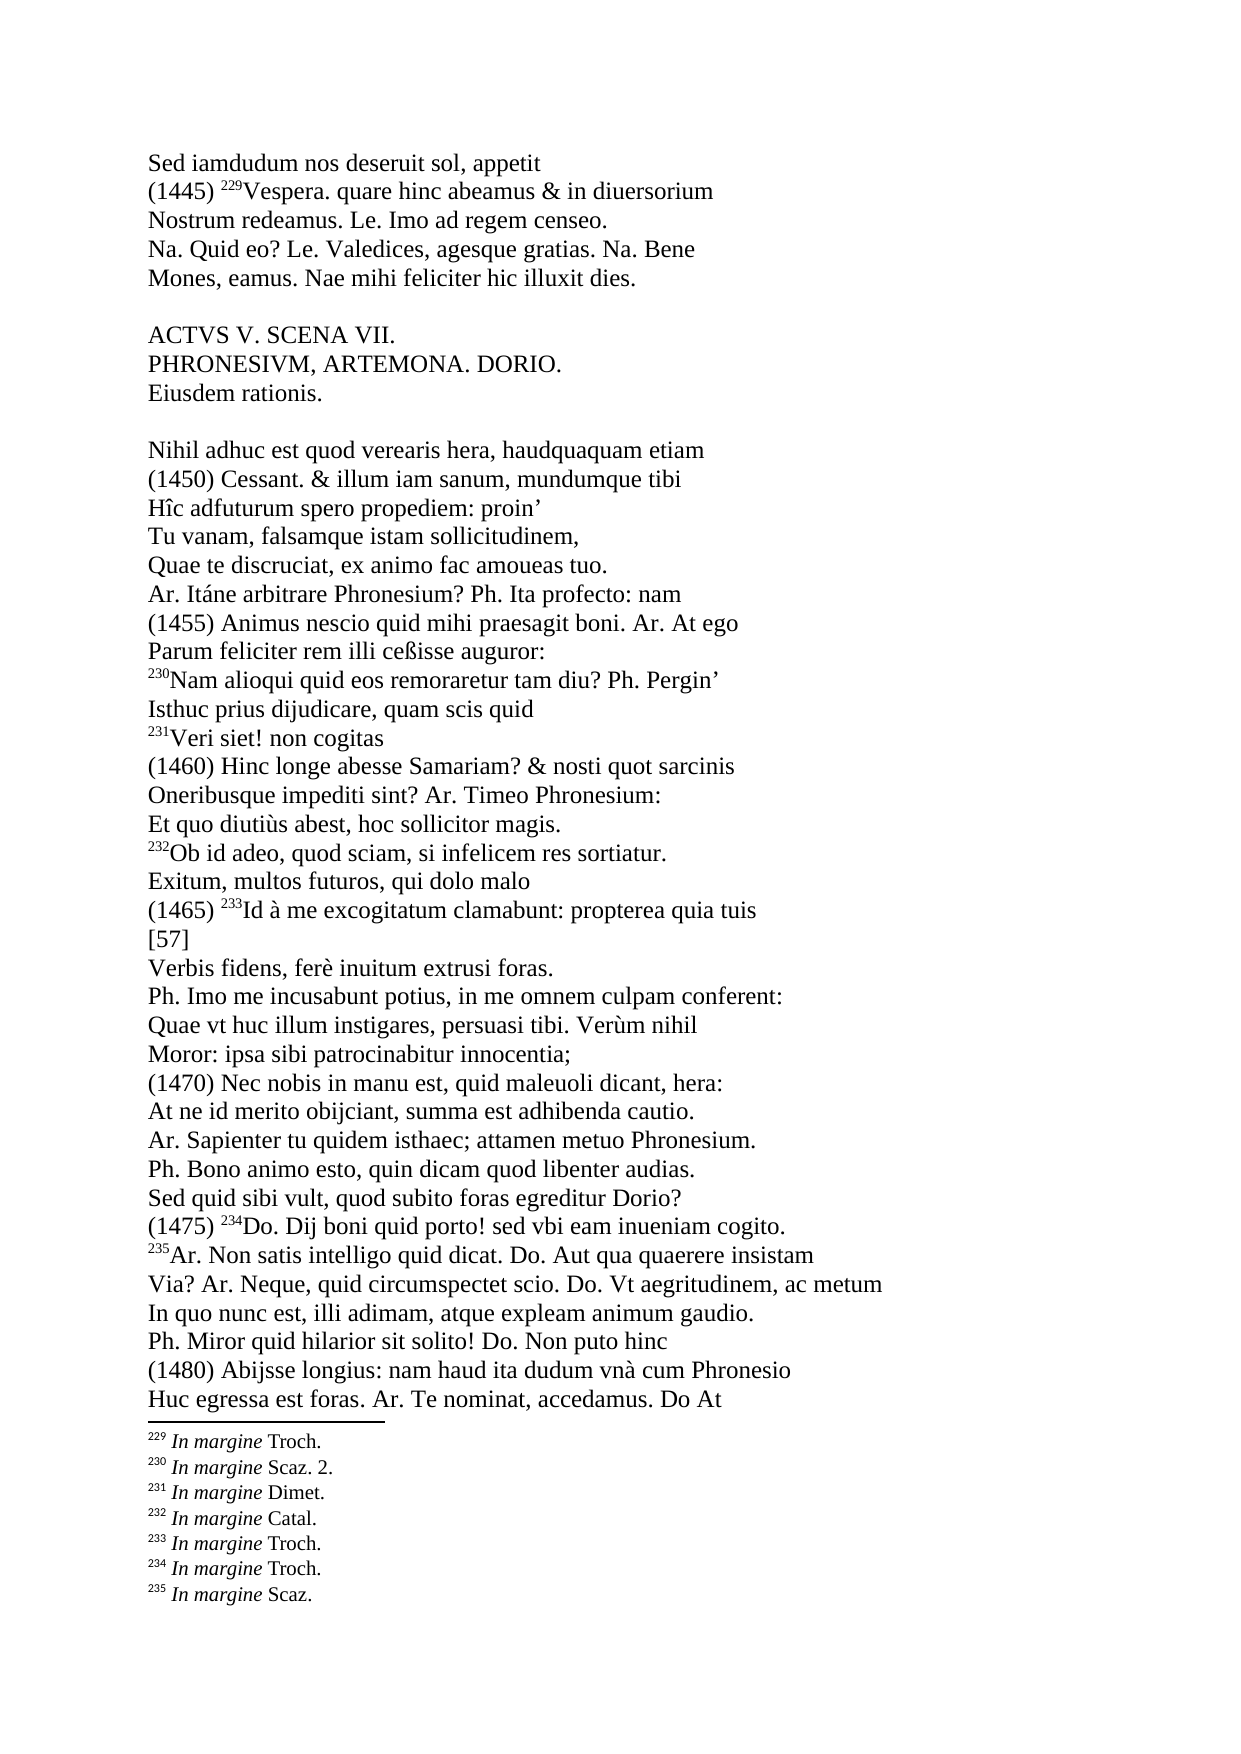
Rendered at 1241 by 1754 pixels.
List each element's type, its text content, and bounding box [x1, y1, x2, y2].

text Nam alioqui quid eos remoraretur tam diu? Ph. Pergin’ [148, 665, 1093, 694]
text (1455) Animus nescio quid mihi praesagit boni. Ar. At ego [148, 608, 1093, 636]
text Isthuc prius dijudicare, quam scis quid [148, 694, 1093, 723]
text At ne id merito obijciant, summa est adhibenda cautio. [148, 1096, 1093, 1125]
text (1460) Hinc longe abesse Samariam? & nosti quot sarcinis [148, 751, 1093, 780]
text Moror: ipsa sibi patrocinabitur innocentia; [148, 1039, 1093, 1068]
text Veri siet! non cogitas [148, 723, 1093, 751]
text Exitum, multos futuros, qui dolo malo [148, 866, 1093, 895]
text Quae vt huc illum instigares, persuasi tibi. Verùm nihil [148, 1010, 1093, 1039]
text (1465) Id à me excogitatum clamabunt: propterea quia tuis [148, 895, 1093, 924]
text Sed quid sibi vult, quod subito foras egreditur Dorio? [148, 1183, 1093, 1211]
text (1450) Cessant. & illum iam sanum, mundumque tibi [148, 464, 1093, 493]
text Ph. Imo me incusabunt potius, in me omnem culpam conferent: [148, 981, 1093, 1010]
text PHRONESIVM, ARTEMONA. DORIO. [148, 349, 1093, 378]
text Ar. Non satis intelligo quid dicat. Do. Aut qua quaerere insistam [148, 1240, 1093, 1269]
text Ob id adeo, quod sciam, si infelicem res sortiatur. [148, 838, 1093, 866]
text Ar. Itáne arbitrare Phronesium? Ph. Ita profecto: nam [148, 579, 1093, 608]
text Nostrum redeamus. Le. Imo ad regem censeo. [148, 205, 1093, 234]
text Huc egressa est foras. Ar. Te nominat, accedamus. Do At [148, 1384, 1093, 1413]
text Mones, eamus. Nae mihi feliciter hic illuxit dies. [148, 263, 1093, 291]
text [57] [148, 924, 1093, 953]
text Oneribusque impediti sint? Ar. Timeo Phronesium: [148, 780, 1093, 809]
text Via? Ar. Neque, quid circumspectet scio. Do. Vt aegritudinem, ac metum [148, 1269, 1093, 1298]
text Na. Quid eo? Le. Valedices, agesque gratias. Na. Bene [148, 234, 1093, 263]
text (1445) Vespera. quare hinc abeamus & in diuersorium [148, 176, 1093, 205]
text (1470) Nec nobis in manu est, quid maleuoli dicant, hera: [148, 1068, 1093, 1096]
text Hîc adfuturum spero propediem: proin’ [148, 493, 1093, 521]
text Nihil adhuc est quod verearis hera, haudquaquam etiam [148, 435, 1093, 464]
text Ph. Miror quid hilarior sit solito! Do. Non puto hinc [148, 1326, 1093, 1355]
text Ar. Sapienter tu quidem isthaec; attamen metuo Phronesium. [148, 1125, 1093, 1154]
text (1475) Do. Dij boni quid porto! sed vbi eam inueniam cogito. [148, 1211, 1093, 1240]
text Tu vanam, falsamque istam sollicitudinem, [148, 521, 1093, 550]
text Parum feliciter rem illi ceßisse auguror: [148, 636, 1093, 665]
text In quo nunc est, illi adimam, atque expleam animum gaudio. [148, 1298, 1093, 1326]
text ACTVS V. SCENA VII. [148, 320, 1093, 349]
text Sed iamdudum nos deseruit sol, appetit [148, 148, 1093, 176]
text Et quo diutiùs abest, hoc sollicitor magis. [148, 809, 1093, 838]
text Ph. Bono animo esto, quin dicam quod libenter audias. [148, 1154, 1093, 1183]
text Eiusdem rationis. [148, 378, 1093, 406]
text (1480) Abijsse longius: nam haud ita dudum vnà cum Phronesio [148, 1355, 1093, 1384]
text Verbis fidens, ferè inuitum extrusi foras. [148, 953, 1093, 981]
text Quae te discruciat, ex animo fac amoueas tuo. [148, 550, 1093, 579]
